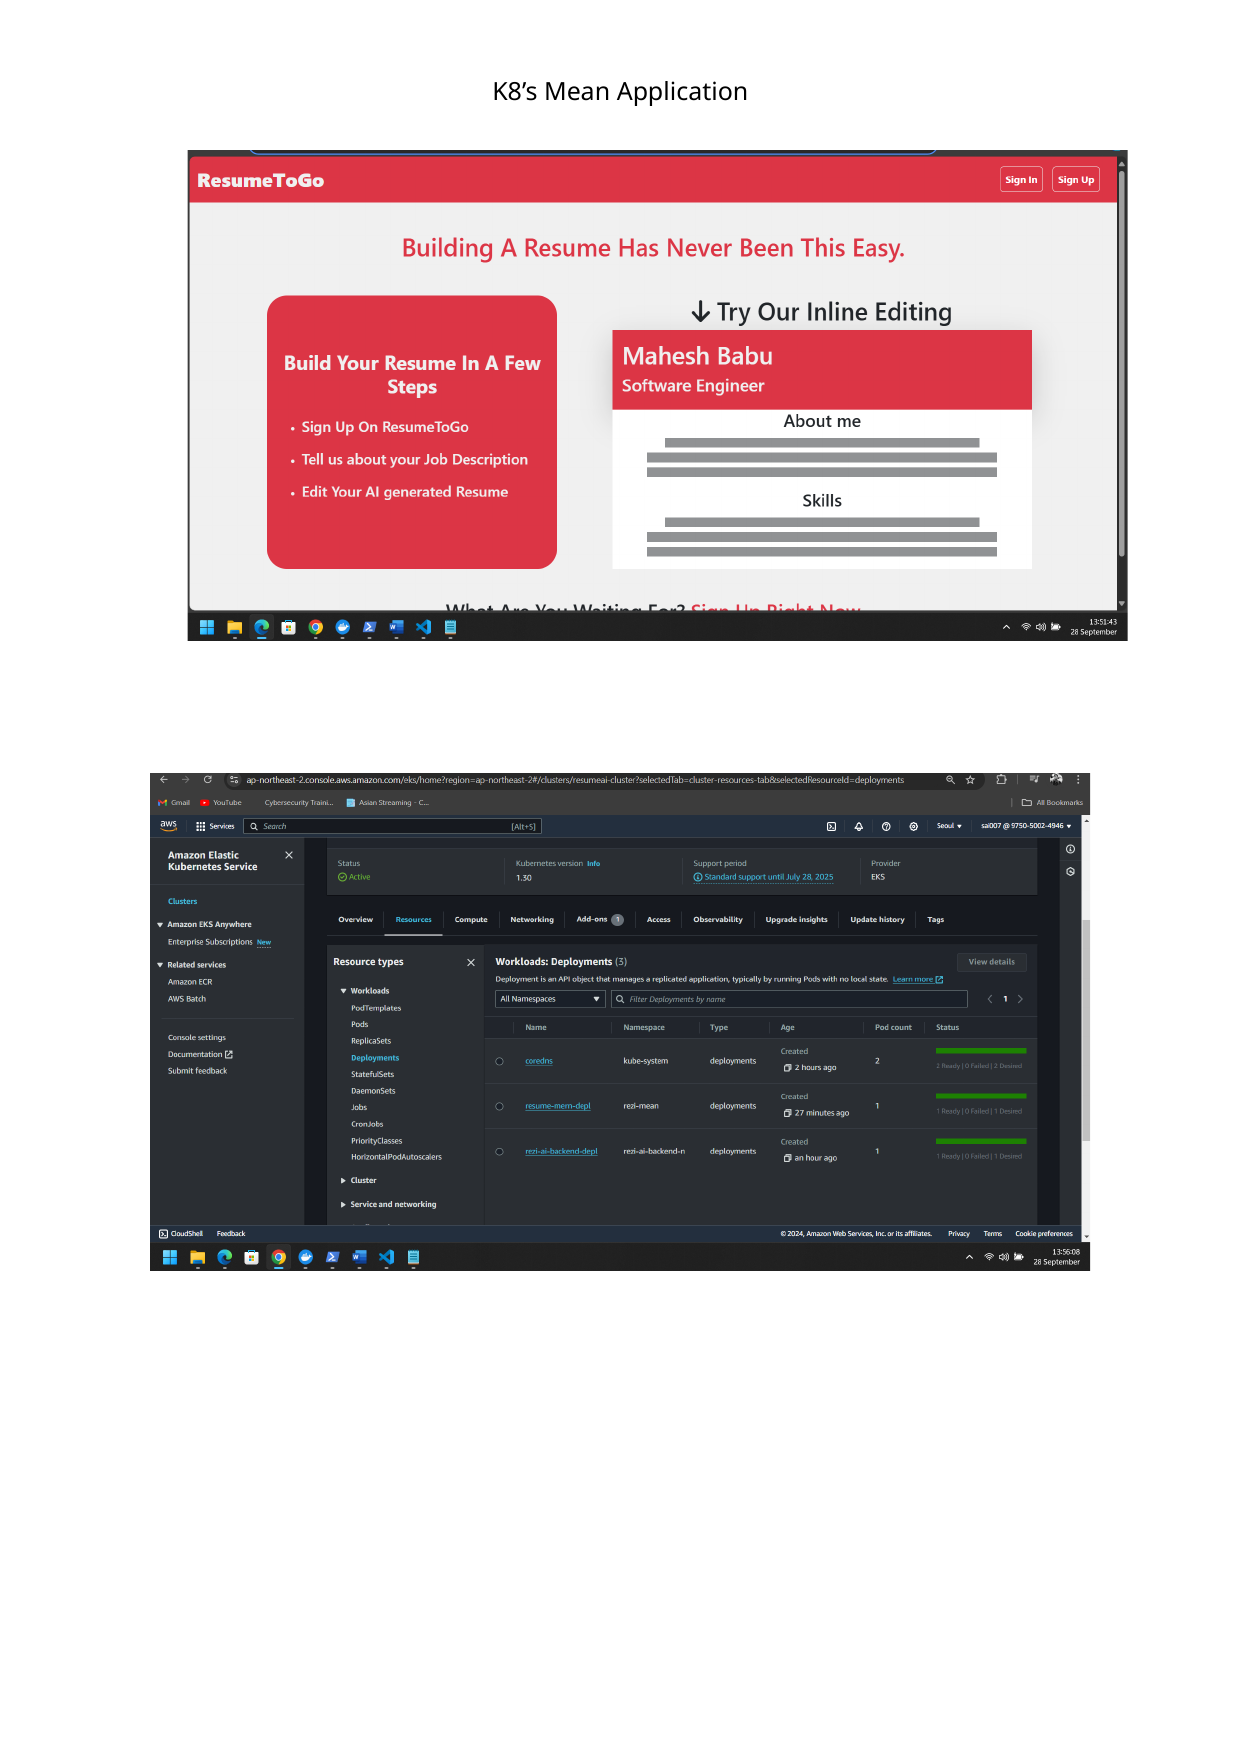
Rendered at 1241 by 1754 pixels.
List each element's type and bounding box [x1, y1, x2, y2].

picture [187, 150, 1128, 641]
picture [150, 773, 1091, 1271]
